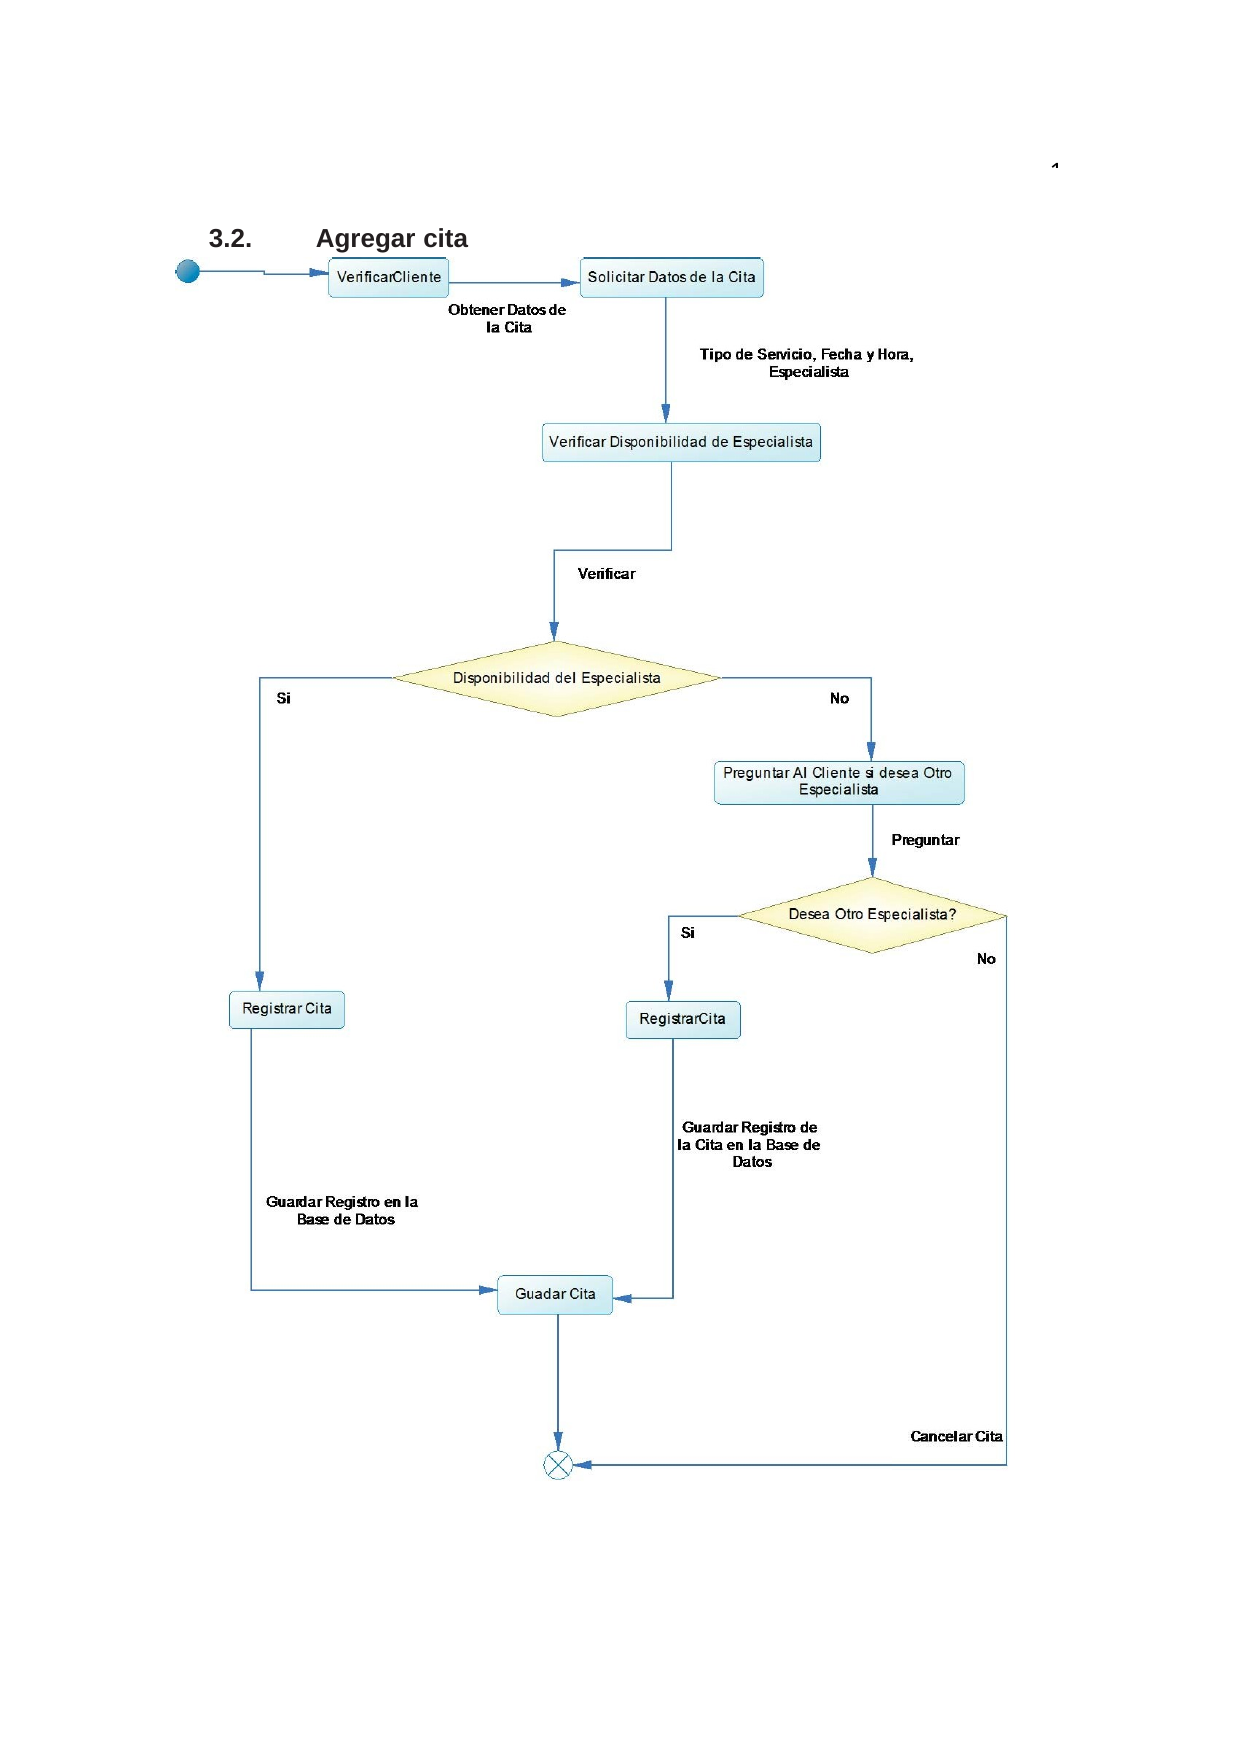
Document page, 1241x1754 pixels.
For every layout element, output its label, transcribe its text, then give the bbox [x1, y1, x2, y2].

subtitle Agregar cita [209, 223, 1203, 253]
picture [175, 257, 1034, 1485]
